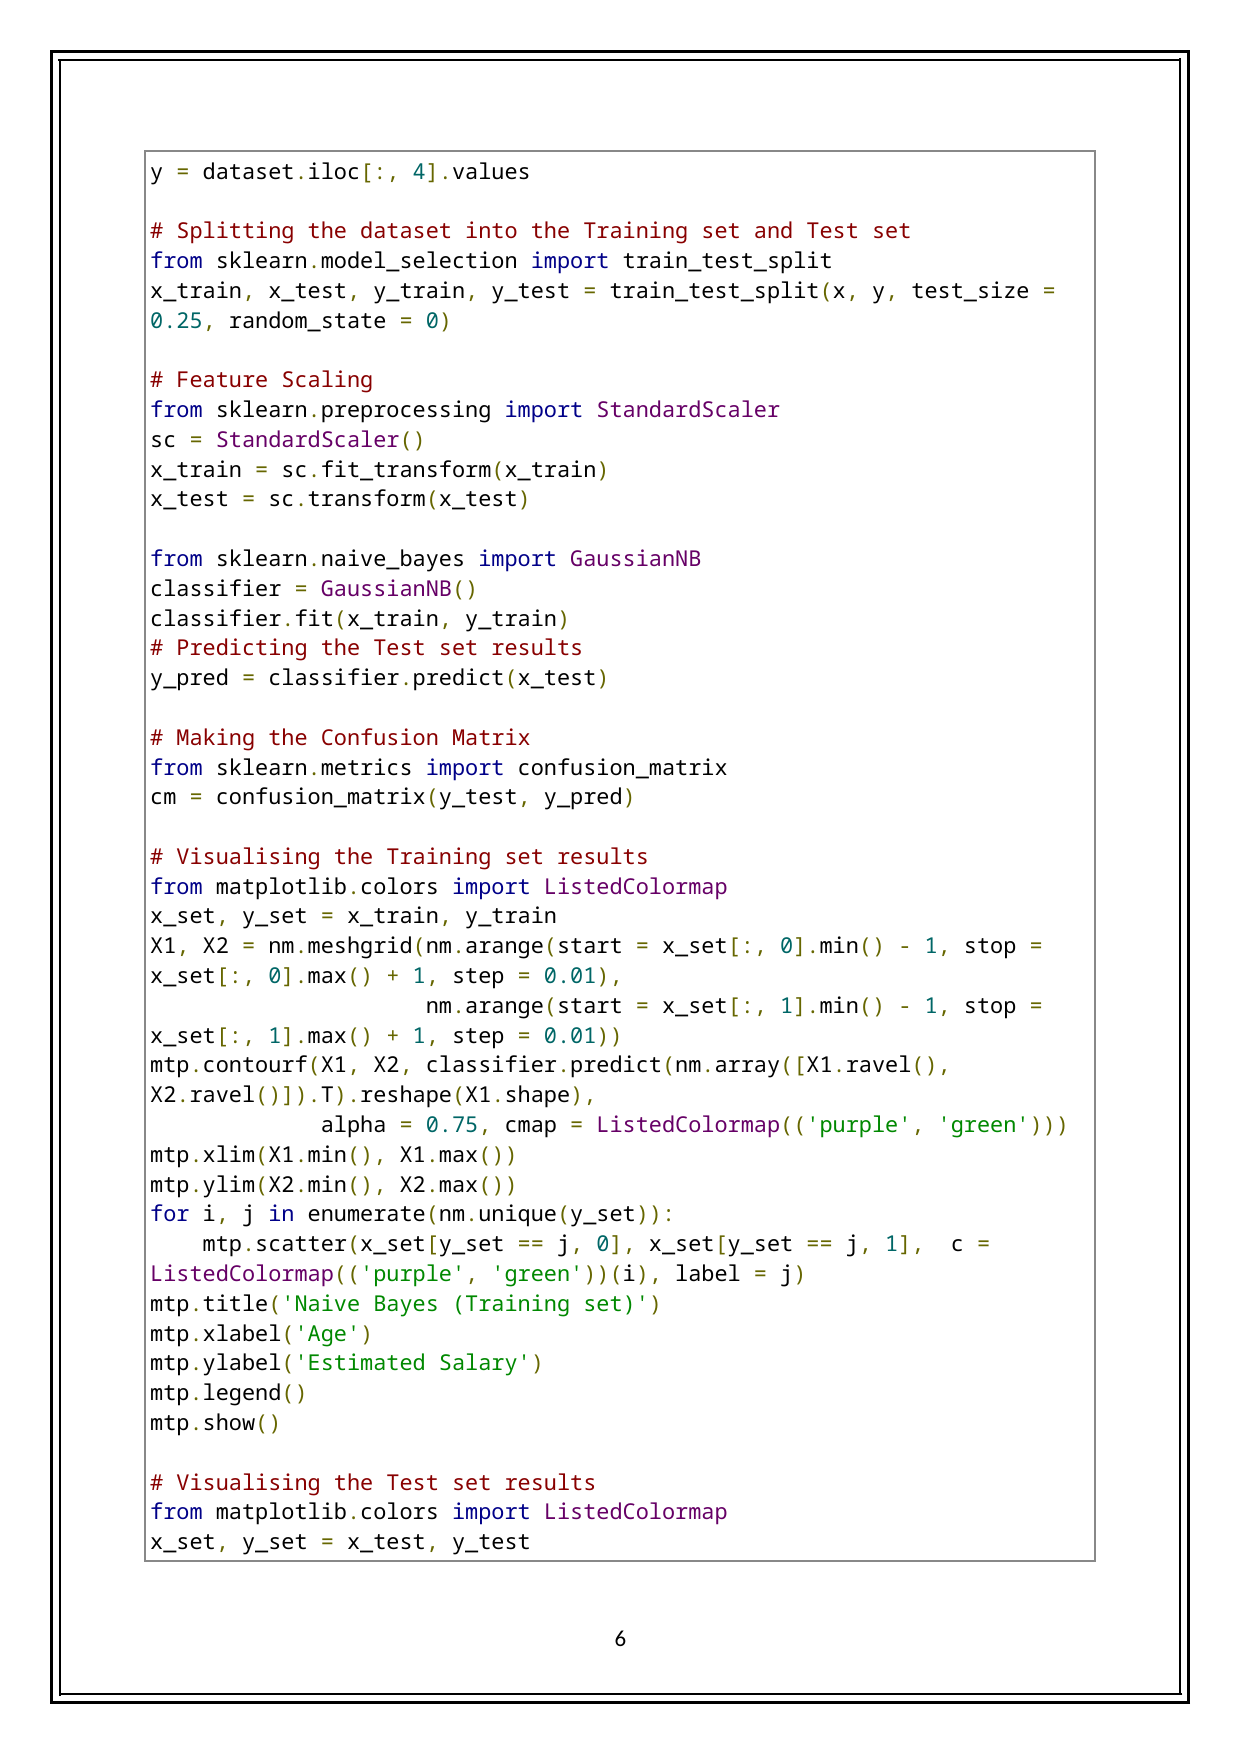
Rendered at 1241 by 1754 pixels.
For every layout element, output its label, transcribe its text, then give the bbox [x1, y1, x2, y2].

text X1, X2 = nm.meshgrid(nm.arange(start = x_set[:, 0].min() - 1, stop = x_set[:, 0].max() + 1, step = 0.01), [150, 930, 1090, 990]
text mtp.ylabel('Estimated Salary') [150, 1347, 1090, 1377]
text x_set, y_set = x_train, y_train [150, 901, 1090, 930]
text alpha = 0.75, cmap = ListedColormap(('purple', 'green'))) [150, 1109, 1090, 1139]
text mtp.contourf(X1, X2, classifier.predict(nm.array([X1.ravel(), X2.ravel()]).T).reshape(X1.shape), [150, 1049, 1090, 1109]
text # Visualising the Training set results [150, 841, 1090, 871]
text x_train = sc.fit_transform(x_train) [150, 454, 1090, 483]
text mtp.show() [150, 1407, 1090, 1437]
text mtp.ylim(X2.min(), X2.max()) [150, 1169, 1090, 1198]
text # Predicting the Test set results [150, 632, 1090, 662]
text x_train, x_test, y_train, y_test = train_test_split(x, y, test_size = 0.25, random_state = 0) [150, 275, 1090, 334]
text mtp.scatter(x_set[y_set == j, 0], x_set[y_set == j, 1], c = ListedColormap(('purple', 'green'))(i), label = j) [150, 1228, 1090, 1288]
text # Making the Confusion Matrix [150, 722, 1090, 752]
text x_set, y_set = x_test, y_test [146, 1520, 1094, 1560]
text classifier = GaussianNB() [150, 573, 1090, 603]
text # Feature Scaling [150, 364, 1090, 394]
text from sklearn.metrics import confusion_matrix [150, 752, 1090, 781]
text classifier.fit(x_train, y_train) [150, 603, 1090, 632]
text y_pred = classifier.predict(x_test) [150, 662, 1090, 692]
text cm = confusion_matrix(y_test, y_pred) [150, 781, 1090, 811]
text # Splitting the dataset into the Training set and Test set [150, 215, 1090, 245]
text y = dataset.iloc[:, 4].values [146, 152, 1094, 186]
text nm.arange(start = x_set[:, 1].min() - 1, stop = x_set[:, 1].max() + 1, step = 0.01)) [150, 990, 1090, 1049]
text from sklearn.naive_bayes import GaussianNB [150, 543, 1090, 573]
text from matplotlib.colors import ListedColormap [150, 871, 1090, 901]
text mtp.xlim(X1.min(), X1.max()) [150, 1139, 1090, 1169]
text from sklearn.preprocessing import StandardScaler [150, 394, 1090, 424]
text for i, j in enumerate(nm.unique(y_set)): [150, 1198, 1090, 1228]
text mtp.xlabel('Age') [150, 1318, 1090, 1347]
text mtp.legend() [150, 1377, 1090, 1407]
text mtp.title('Naive Bayes (Training set)') [150, 1288, 1090, 1318]
text from matplotlib.colors import ListedColormap [150, 1496, 1090, 1520]
text from sklearn.model_selection import train_test_split [150, 245, 1090, 275]
text sc = StandardScaler() [150, 424, 1090, 454]
text x_test = sc.transform(x_test) [150, 483, 1090, 513]
text # Visualising the Test set results [150, 1467, 1090, 1496]
